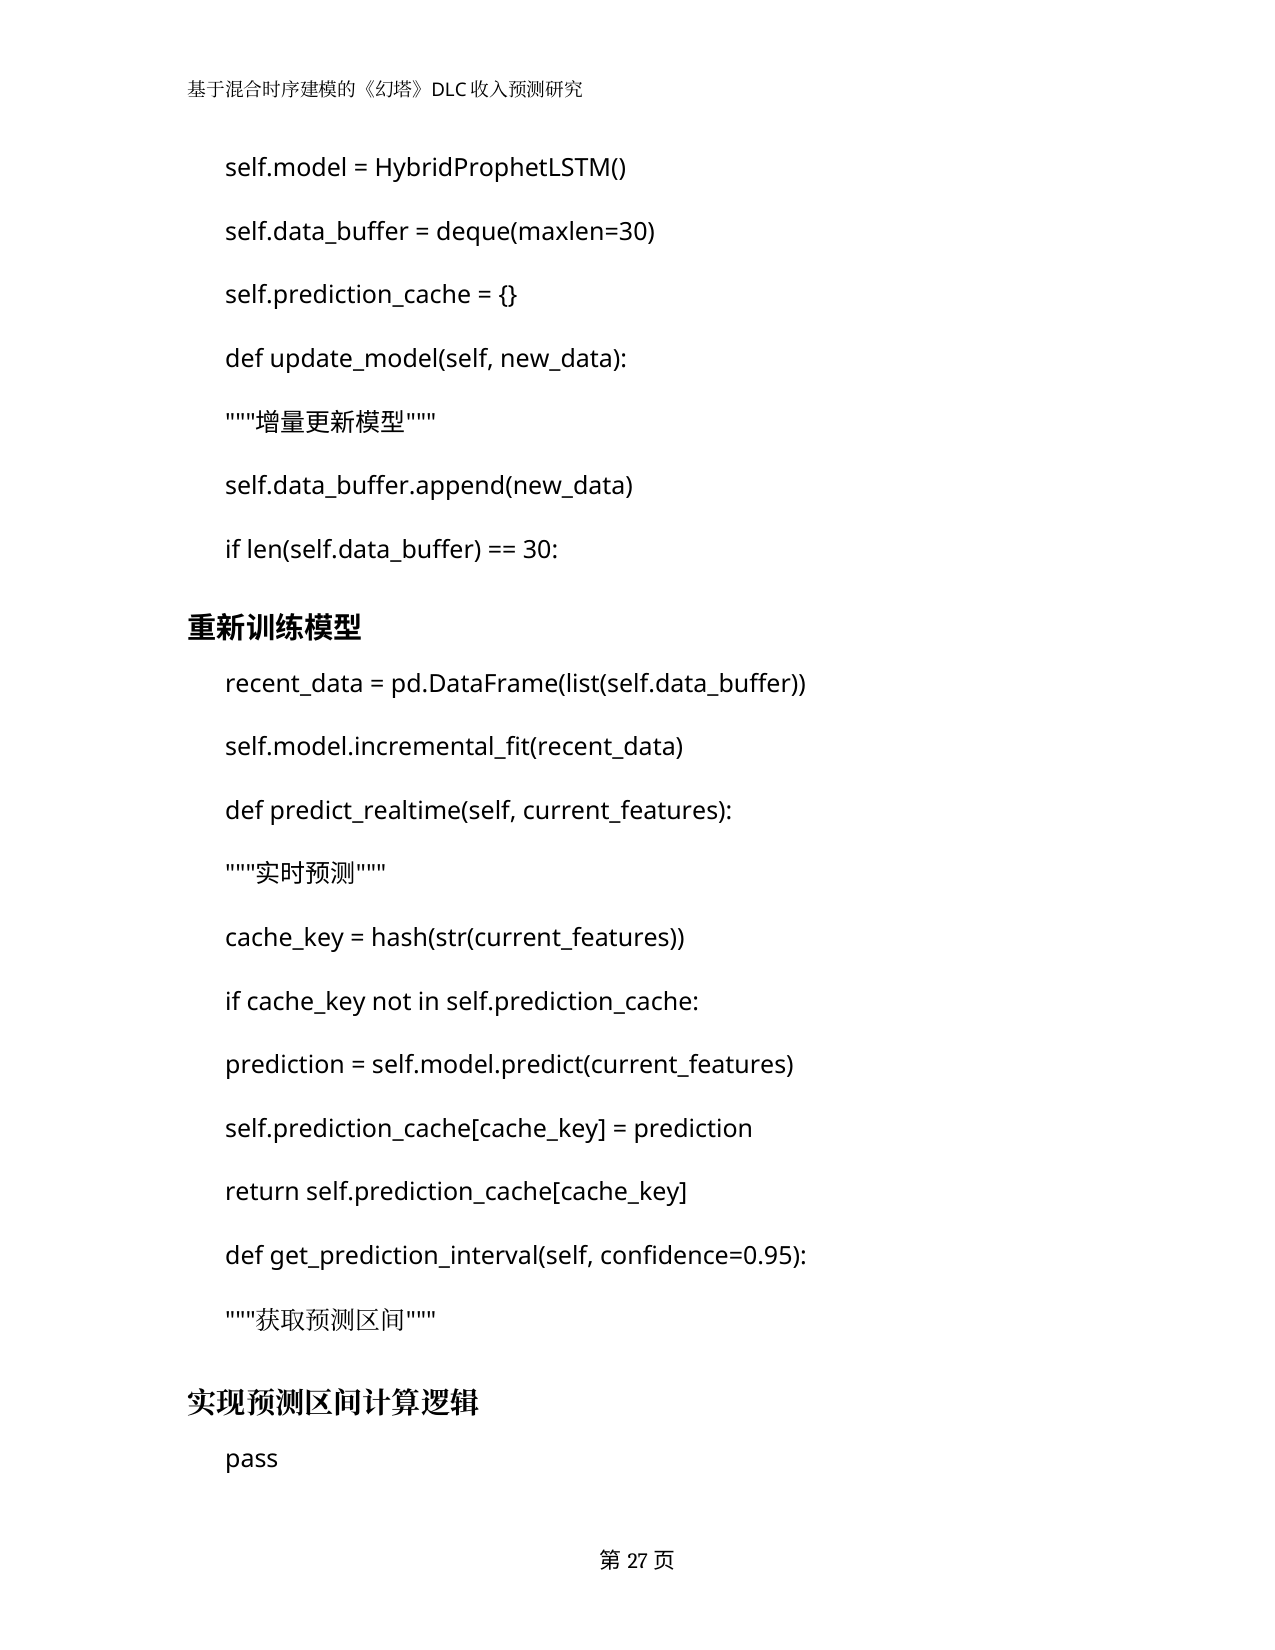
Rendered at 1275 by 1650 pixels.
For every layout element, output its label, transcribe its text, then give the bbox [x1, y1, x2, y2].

text return self.prediction_cache[cache_key] [187, 1174, 1087, 1208]
text self.data_buffer.append(new_data) [187, 468, 1087, 502]
subtitle 重新训练模型 [187, 607, 1087, 647]
text recent_data = pd.DataFrame(list(self.data_buffer)) [187, 665, 1087, 699]
text def update_model(self, new_data): [187, 341, 1087, 375]
text def get_prediction_interval(self, confidence=0.95): [187, 1237, 1087, 1271]
text self.model = HybridProphetLSTM() [187, 150, 1087, 184]
text cache_key = hash(str(current_features)) [187, 919, 1087, 954]
text def predict_realtime(self, current_features): [187, 792, 1087, 827]
text prediction = self.model.predict(current_features) [187, 1047, 1087, 1081]
text self.model.incremental_fit(recent_data) [187, 729, 1087, 763]
text if len(self.data_buffer) == 30: [187, 531, 1087, 565]
text pass [187, 1441, 1087, 1474]
text if cache_key not in self.prediction_cache: [187, 983, 1087, 1017]
subtitle 实现预测区间计算逻辑 [187, 1380, 1087, 1422]
text self.prediction_cache = {} [187, 277, 1087, 311]
text self.prediction_cache[cache_key] = prediction [187, 1110, 1087, 1144]
text """增量更新模型""" [187, 404, 1087, 438]
text """实时预测""" [187, 856, 1087, 890]
text """获取预测区间""" [187, 1301, 1087, 1337]
text self.data_buffer = deque(maxlen=30) [187, 213, 1087, 248]
